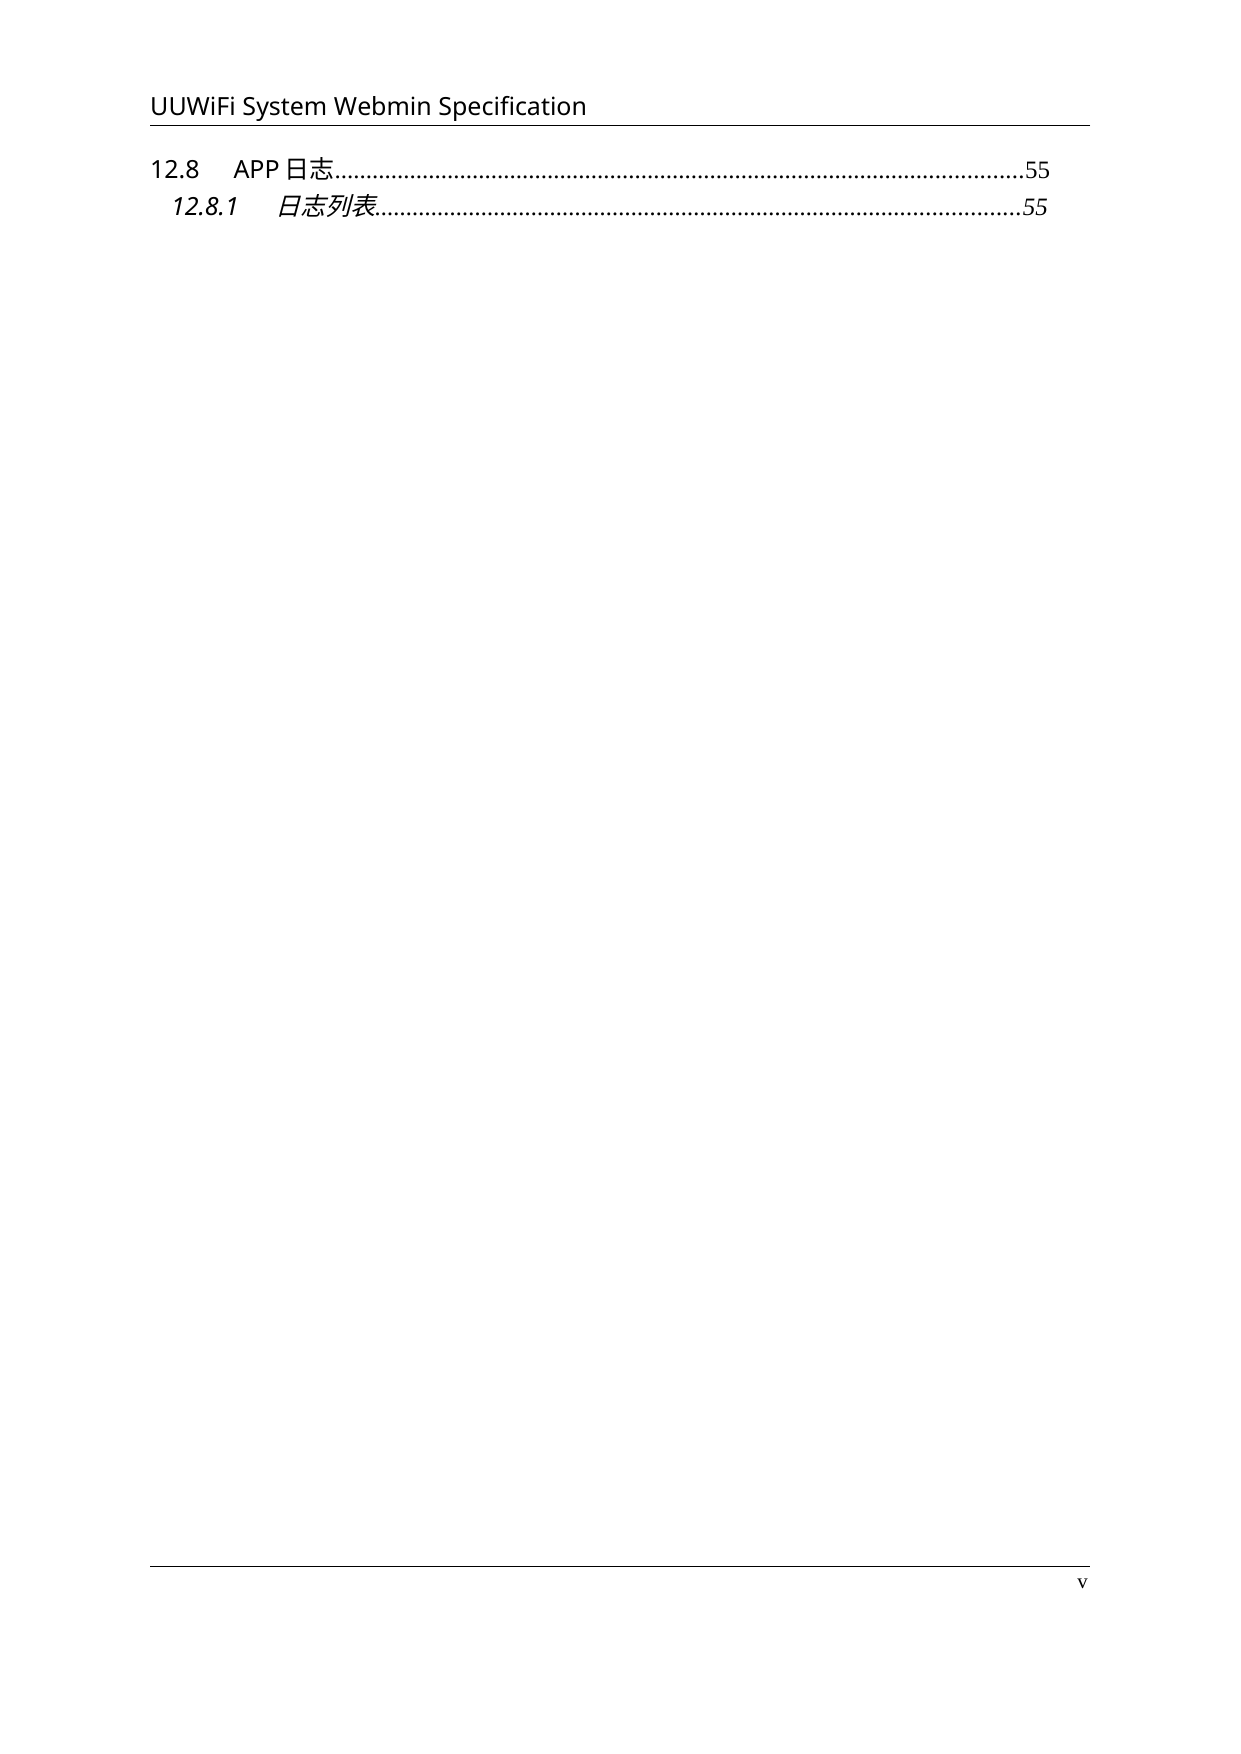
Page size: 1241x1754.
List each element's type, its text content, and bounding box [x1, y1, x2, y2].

text 12.8 APP日志 55 [150, 150, 1090, 186]
text 12.8.1 日志列表 55 [171, 186, 1090, 222]
